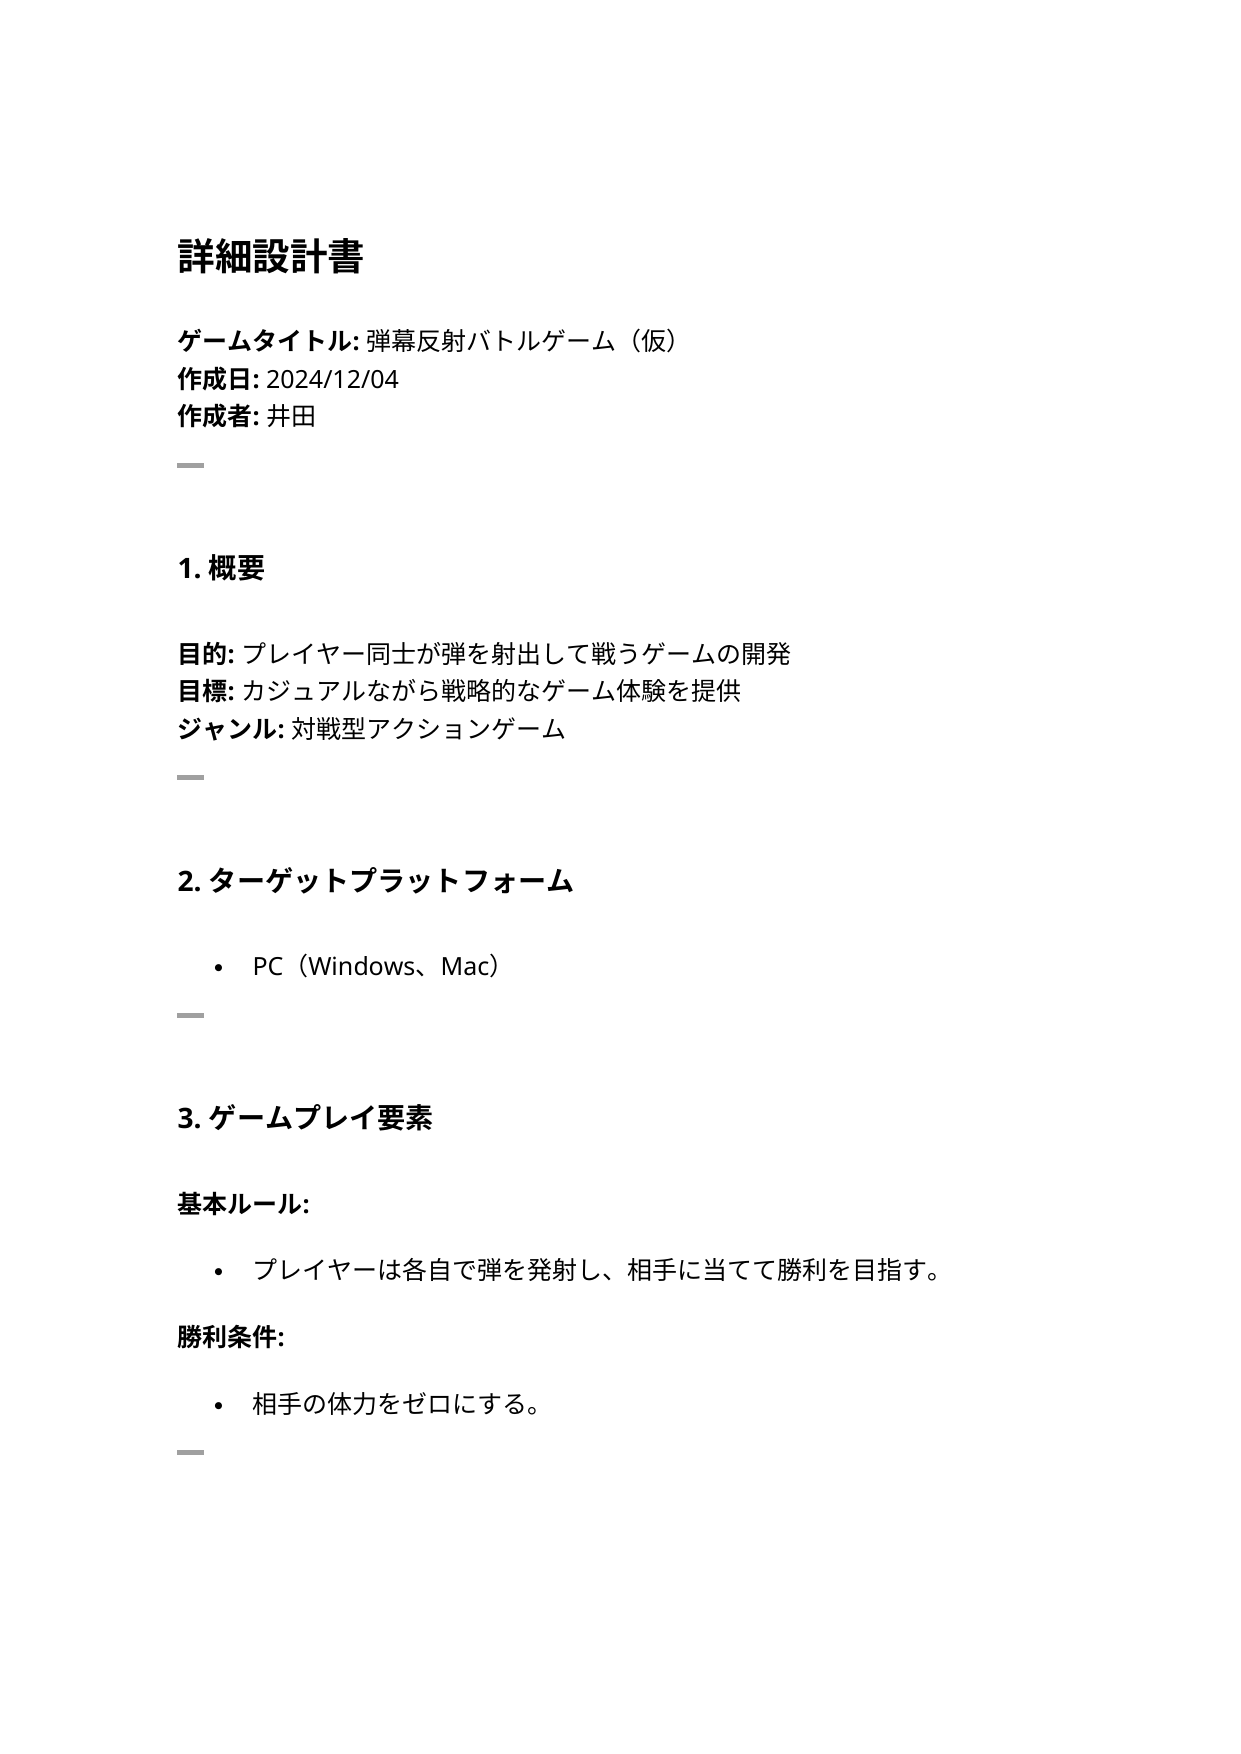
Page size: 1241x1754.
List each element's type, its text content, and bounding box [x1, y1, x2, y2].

text 勝利条件: [177, 1317, 1063, 1354]
text 基本ルール: [177, 1183, 1063, 1221]
text 詳細設計書 [177, 217, 1063, 292]
list プレイヤーは各自で弾を発射し、相手に当てて勝利を目指す。 [215, 1250, 1063, 1288]
text 3. ゲームプレイ要素 [177, 1079, 1063, 1154]
list 相手の体力をゼロにする。 [215, 1383, 1063, 1421]
list PC（Windows、Mac） [215, 946, 1063, 983]
text ゲームタイトル: 弾幕反射バトルゲーム（仮） 作成日: 2024/12/04 作成者: 井田 [177, 321, 1063, 433]
text 1. 概要 [177, 529, 1063, 604]
text 目的: プレイヤー同士が弾を射出して戦うゲームの開発 目標: カジュアルながら戦略的なゲーム体験を提供 ジャンル: 対戦型アクションゲーム [177, 633, 1063, 746]
text 2. ターゲットプラットフォーム [177, 842, 1063, 917]
